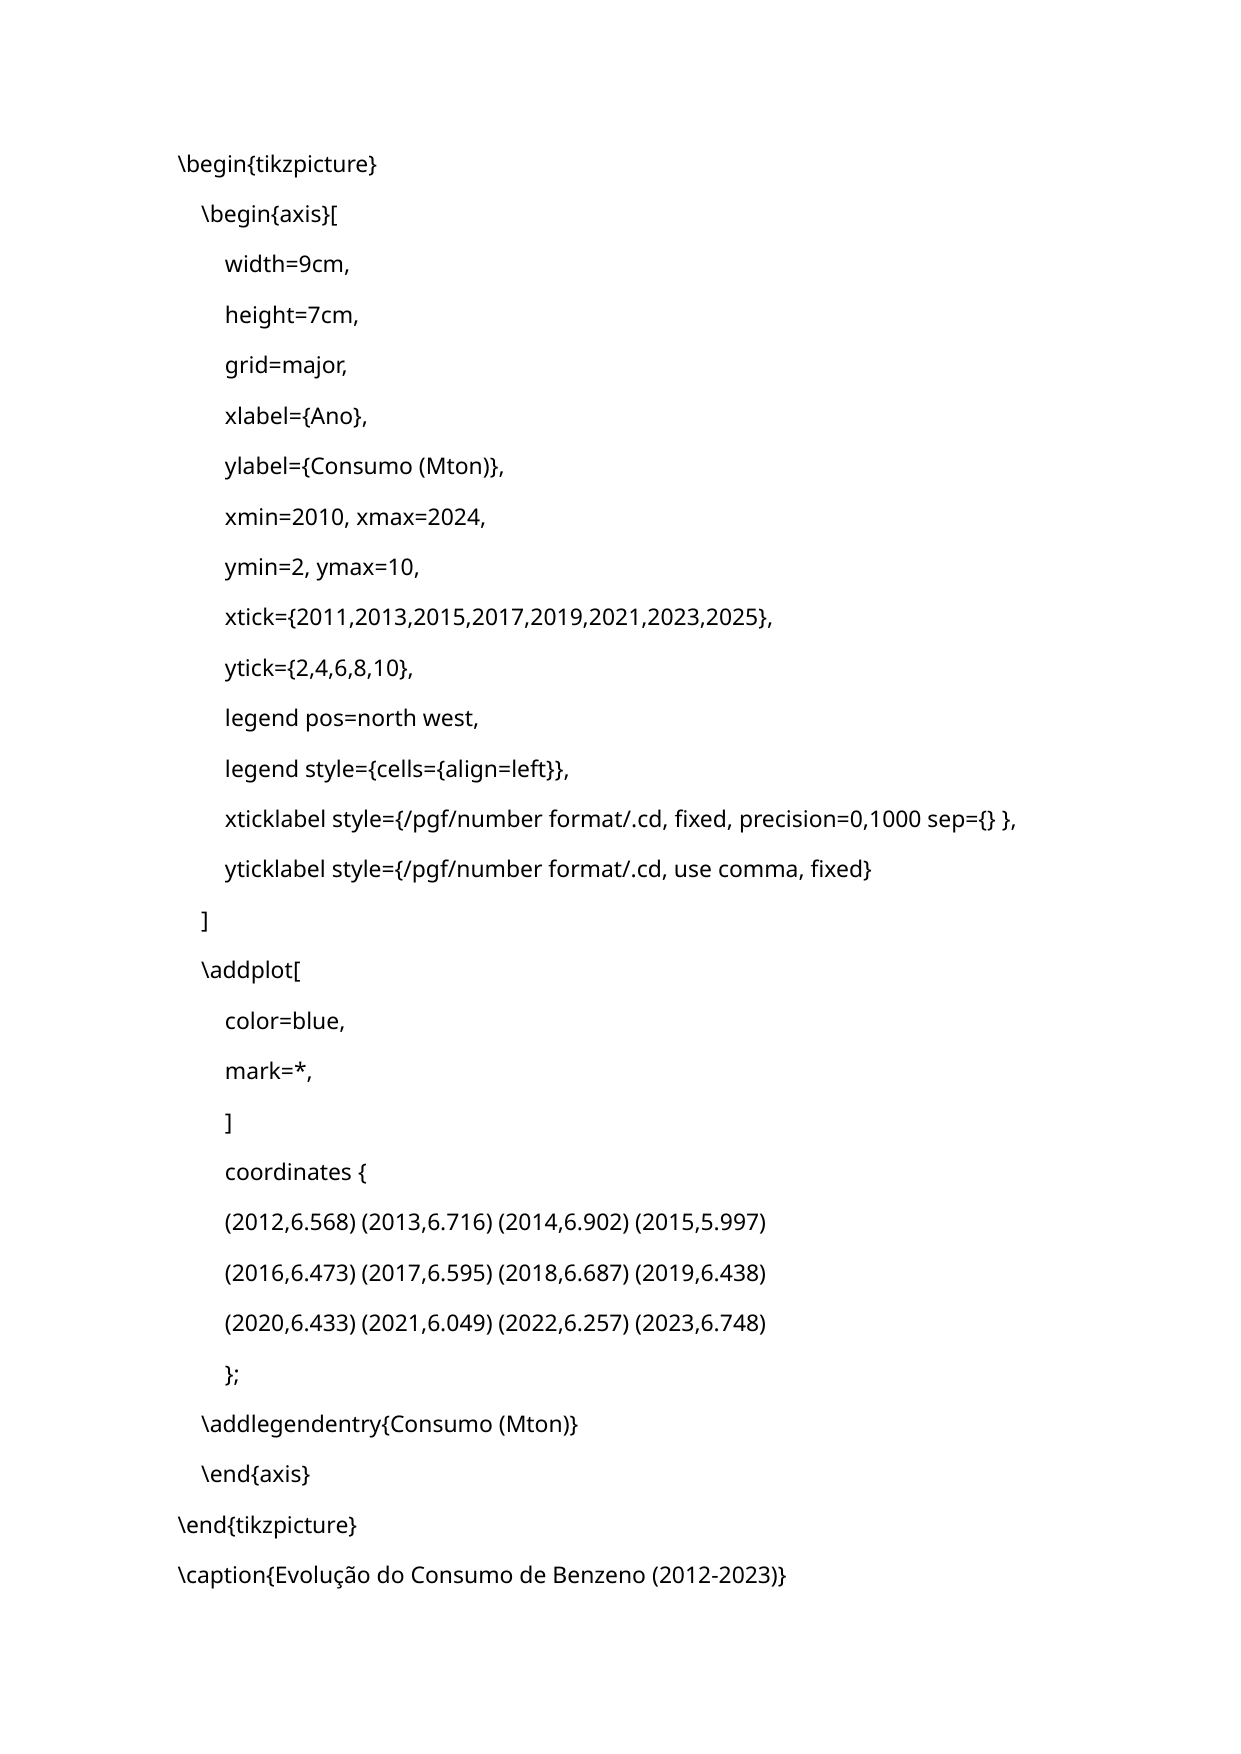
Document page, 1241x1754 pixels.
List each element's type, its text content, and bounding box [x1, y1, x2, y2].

text legend pos=north west, [177, 702, 1063, 733]
text (2016,6.473) (2017,6.595) (2018,6.687) (2019,6.438) [177, 1257, 1063, 1288]
text ] [177, 904, 1063, 935]
text xlabel={Ano}, [177, 400, 1063, 431]
text ylabel={Consumo (Mton)}, [177, 450, 1063, 481]
text grid=major, [177, 349, 1063, 381]
text \caption{Evolução do Consumo de Benzeno (2012-2023)} [177, 1559, 1063, 1591]
text legend style={cells={align=left}}, [177, 753, 1063, 784]
text \begin{tikzpicture} [177, 148, 1063, 179]
text \end{tikzpicture} [177, 1509, 1063, 1540]
text ytick={2,4,6,8,10}, [177, 652, 1063, 683]
text \begin{axis}[ [177, 198, 1063, 229]
text coordinates { [177, 1156, 1063, 1187]
text width=9cm, [177, 248, 1063, 280]
text \addlegendentry{Consumo (Mton)} [177, 1408, 1063, 1439]
text ] [177, 1106, 1063, 1137]
text }; [177, 1358, 1063, 1389]
text xticklabel style={/pgf/number format/.cd, fixed, precision=0,1000 sep={} }, [177, 803, 1063, 834]
text xtick={2011,2013,2015,2017,2019,2021,2023,2025}, [177, 601, 1063, 633]
text (2012,6.568) (2013,6.716) (2014,6.902) (2015,5.997) [177, 1206, 1063, 1238]
text mark=*, [177, 1055, 1063, 1086]
text color=blue, [177, 1005, 1063, 1036]
text yticklabel style={/pgf/number format/.cd, use comma, fixed} [177, 853, 1063, 885]
text ymin=2, ymax=10, [177, 551, 1063, 582]
text \end{axis} [177, 1458, 1063, 1490]
text (2020,6.433) (2021,6.049) (2022,6.257) (2023,6.748) [177, 1307, 1063, 1338]
text \addplot[ [177, 954, 1063, 986]
text height=7cm, [177, 299, 1063, 330]
text xmin=2010, xmax=2024, [177, 501, 1063, 532]
